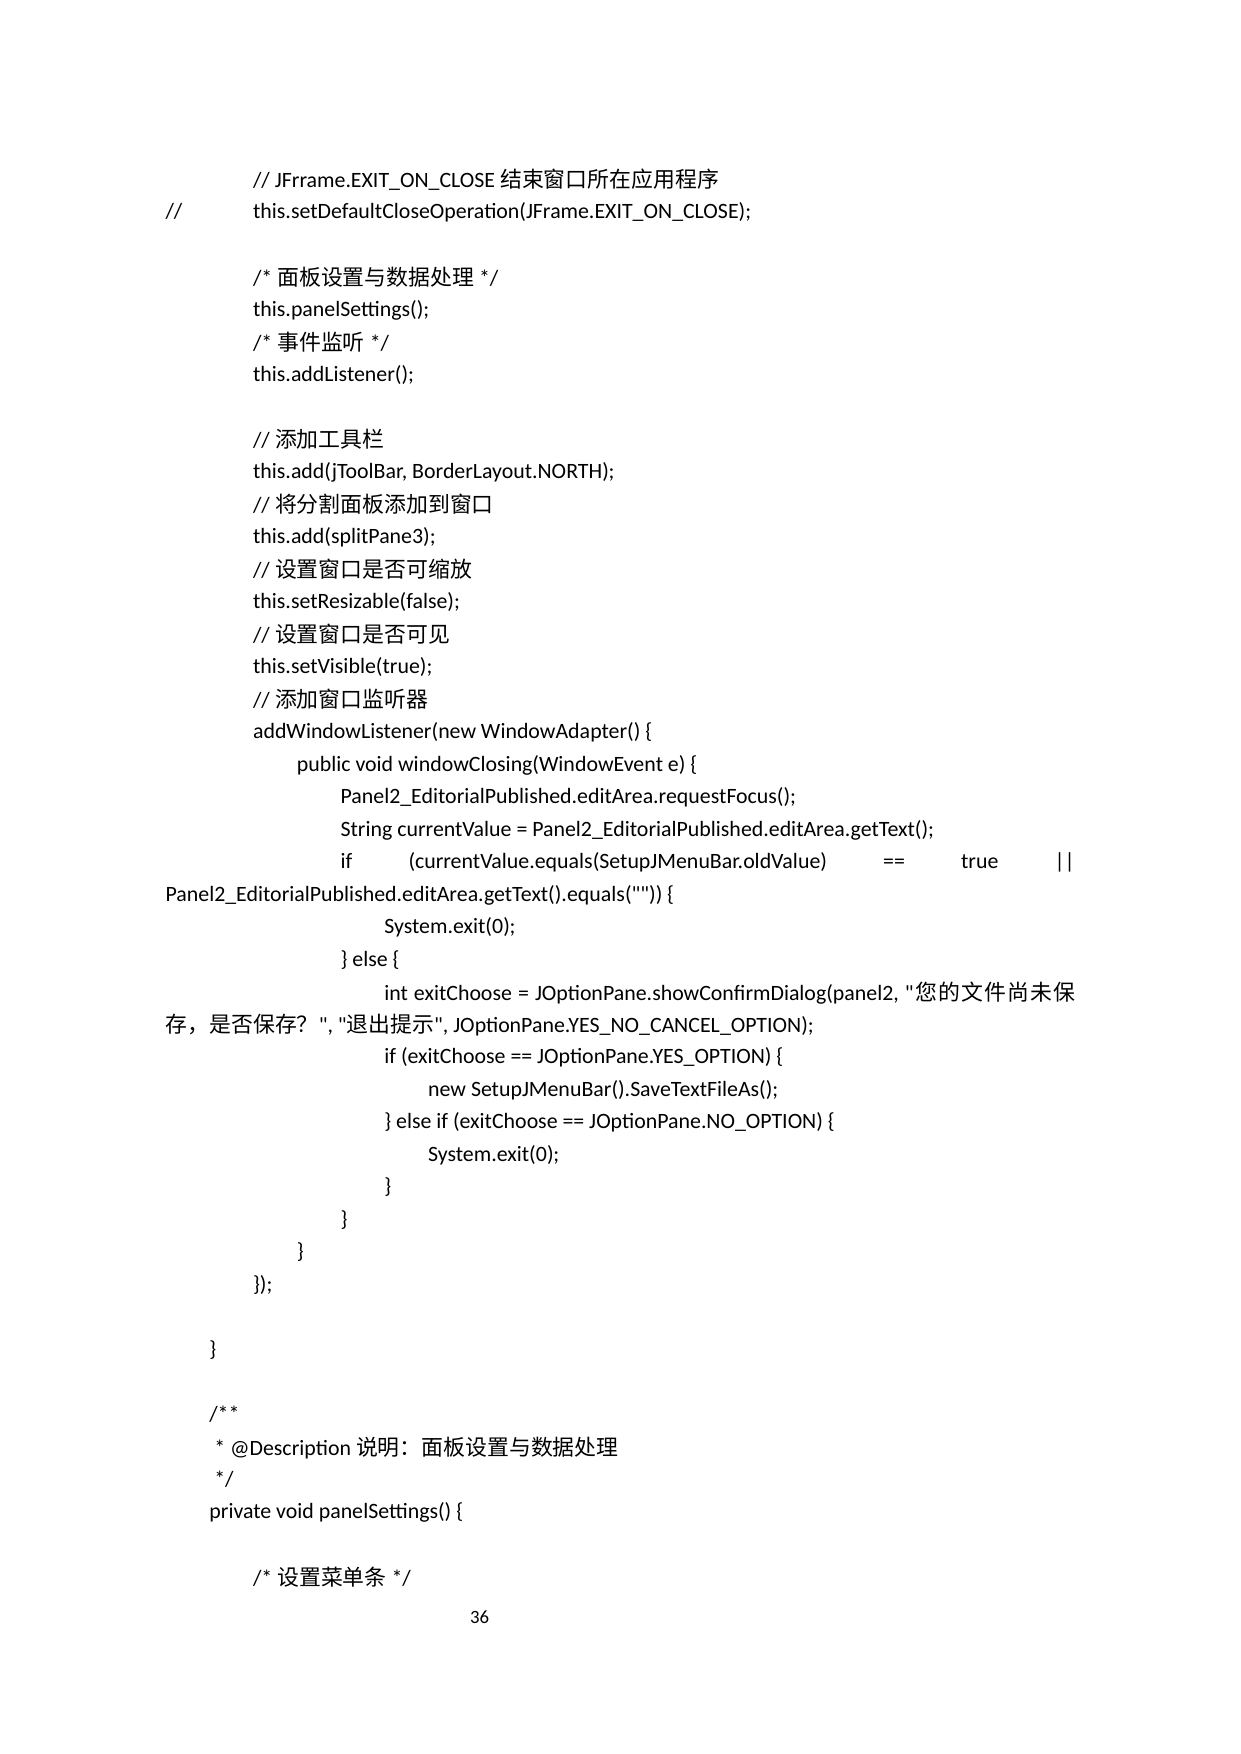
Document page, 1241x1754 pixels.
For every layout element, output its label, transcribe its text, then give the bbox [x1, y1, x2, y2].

text this.setVisible(true); [165, 649, 1075, 682]
text new SetupJMenuBar().SaveTextFileAs(); [165, 1072, 1075, 1104]
text System.exit(0); [165, 909, 1075, 942]
text /* 设置菜单条 */ [165, 1559, 1075, 1592]
text this.add(jToolBar, BorderLayout.NORTH); [165, 454, 1075, 487]
text System.exit(0); [165, 1137, 1075, 1169]
text // 添加窗口监听器 [165, 682, 1075, 714]
text addWindowListener(new WindowAdapter() { [165, 714, 1075, 747]
text public void windowClosing(WindowEvent e) { [165, 747, 1075, 779]
text Panel2_EditorialPublished.editArea.requestFocus(); [165, 779, 1075, 812]
text * @Description 说明：面板设置与数据处理 [165, 1429, 1075, 1462]
text String currentValue = Panel2_EditorialPublished.editArea.getText(); [165, 812, 1075, 844]
text } [165, 1169, 1075, 1202]
text /* 事件监听 */ [165, 324, 1075, 357]
text this.setResizable(false); [165, 584, 1075, 617]
text // 将分割面板添加到窗口 [165, 487, 1075, 519]
text } else if (exitChoose == JOptionPane.NO_OPTION) { [165, 1104, 1075, 1137]
text } [165, 1234, 1075, 1267]
text // 设置窗口是否可见 [165, 617, 1075, 649]
text /* 面板设置与数据处理 */ [165, 259, 1075, 292]
text /** [165, 1397, 1075, 1429]
text } [165, 1202, 1075, 1234]
text if (exitChoose == JOptionPane.YES_OPTION) { [165, 1039, 1075, 1072]
text this.addListener(); [165, 357, 1075, 389]
text } [165, 1332, 1075, 1364]
text // 设置窗口是否可缩放 [165, 552, 1075, 584]
text } else { [165, 942, 1075, 974]
text this.panelSettings(); [165, 292, 1075, 324]
text int exitChoose = JOptionPane.showConfirmDialog(panel2, "您的文件尚未保存，是否保存？", "退出提示", JOptionPane.YES_NO_CANCEL_OPTION); [165, 974, 1075, 1039]
text this.add(splitPane3); [165, 519, 1075, 552]
text private void panelSettings() { [165, 1494, 1075, 1527]
text // JFrrame.EXIT_ON_CLOSE 结束窗口所在应用程序 [165, 162, 1075, 194]
text */ [165, 1462, 1075, 1494]
text }); [165, 1267, 1075, 1299]
text // 添加工具栏 [165, 422, 1075, 454]
text // this.setDefaultCloseOperation(JFrame.EXIT_ON_CLOSE); [165, 194, 1075, 227]
text if (currentValue.equals(SetupJMenuBar.oldValue) == true || Panel2_EditorialPublished.editArea.getText().equals("")) { [165, 844, 1075, 909]
